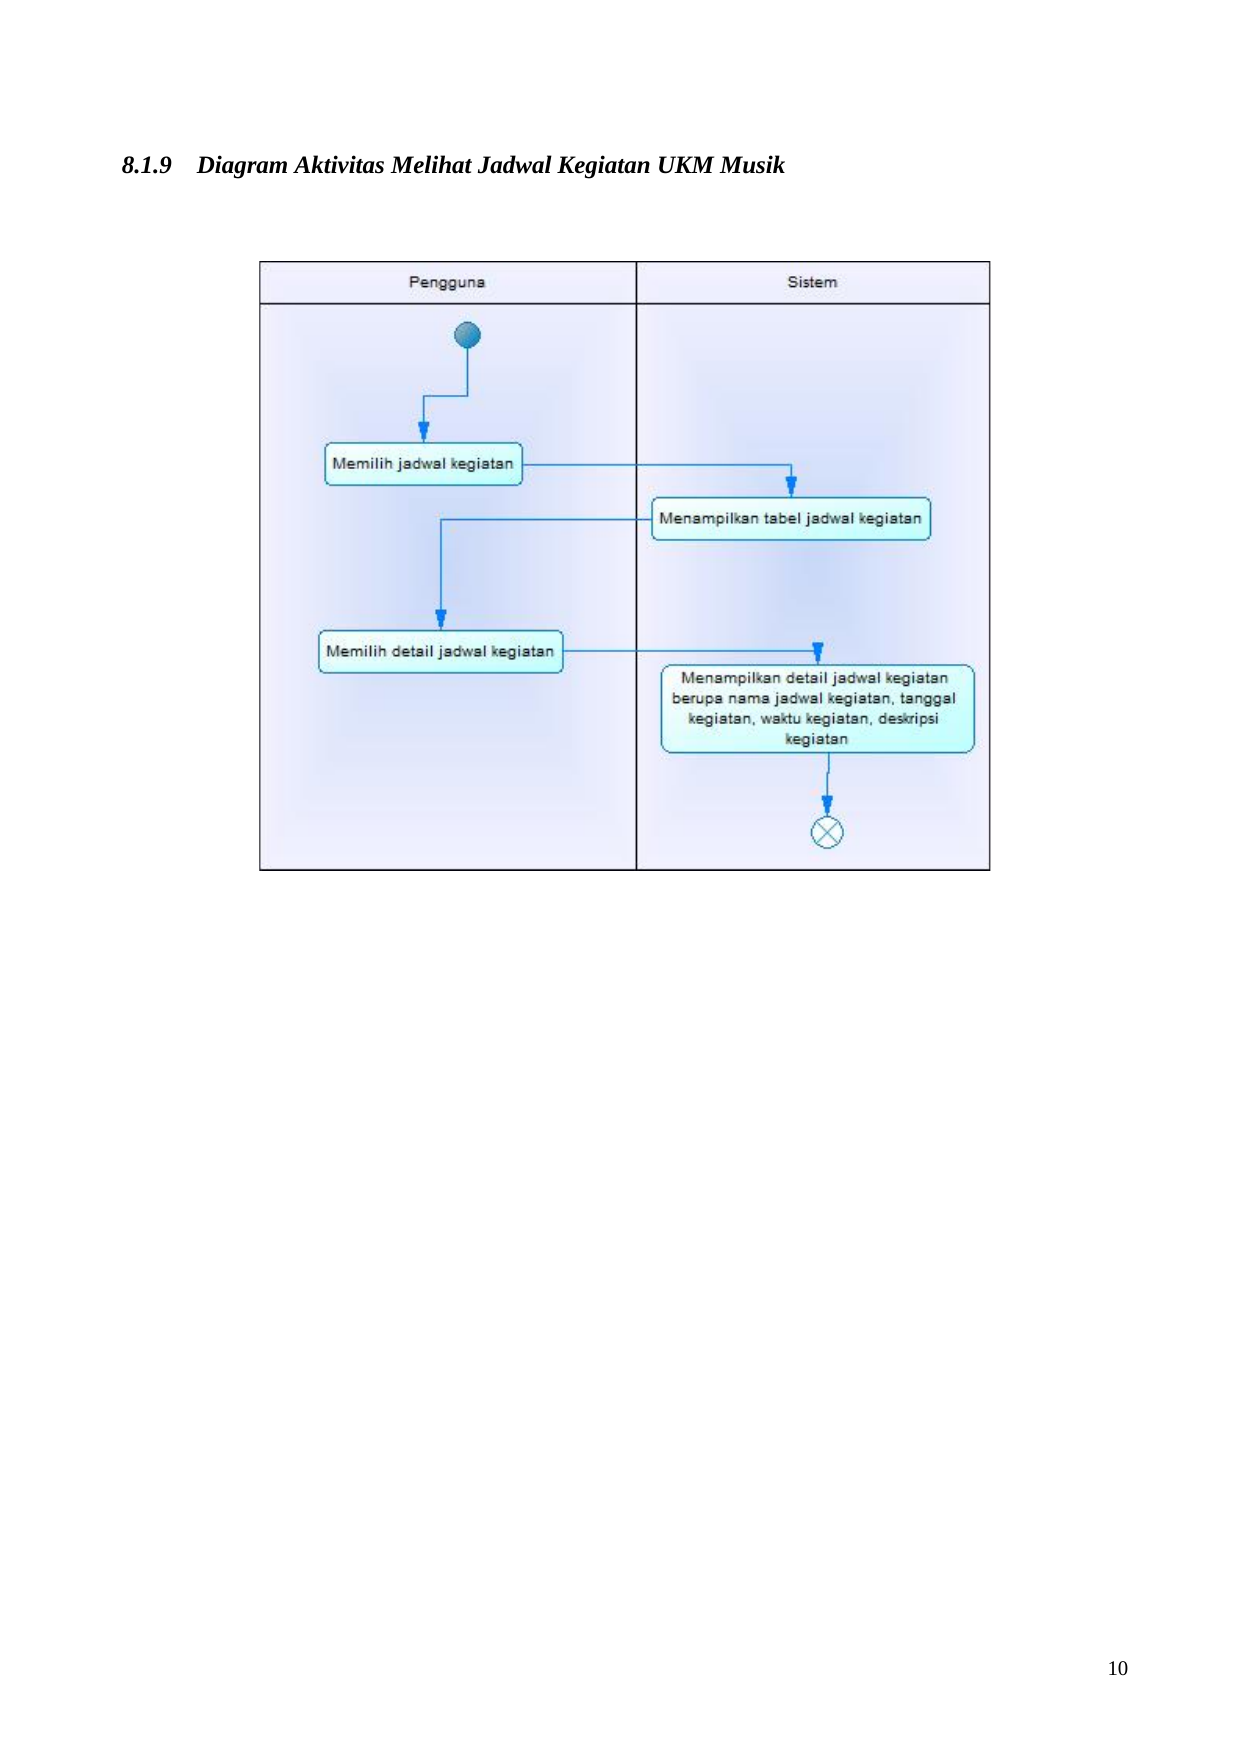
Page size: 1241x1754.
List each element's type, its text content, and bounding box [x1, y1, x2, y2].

picture [259, 261, 991, 871]
subtitle Diagram Aktivitas Melihat Jadwal Kegiatan UKM Musik [122, 150, 1128, 179]
